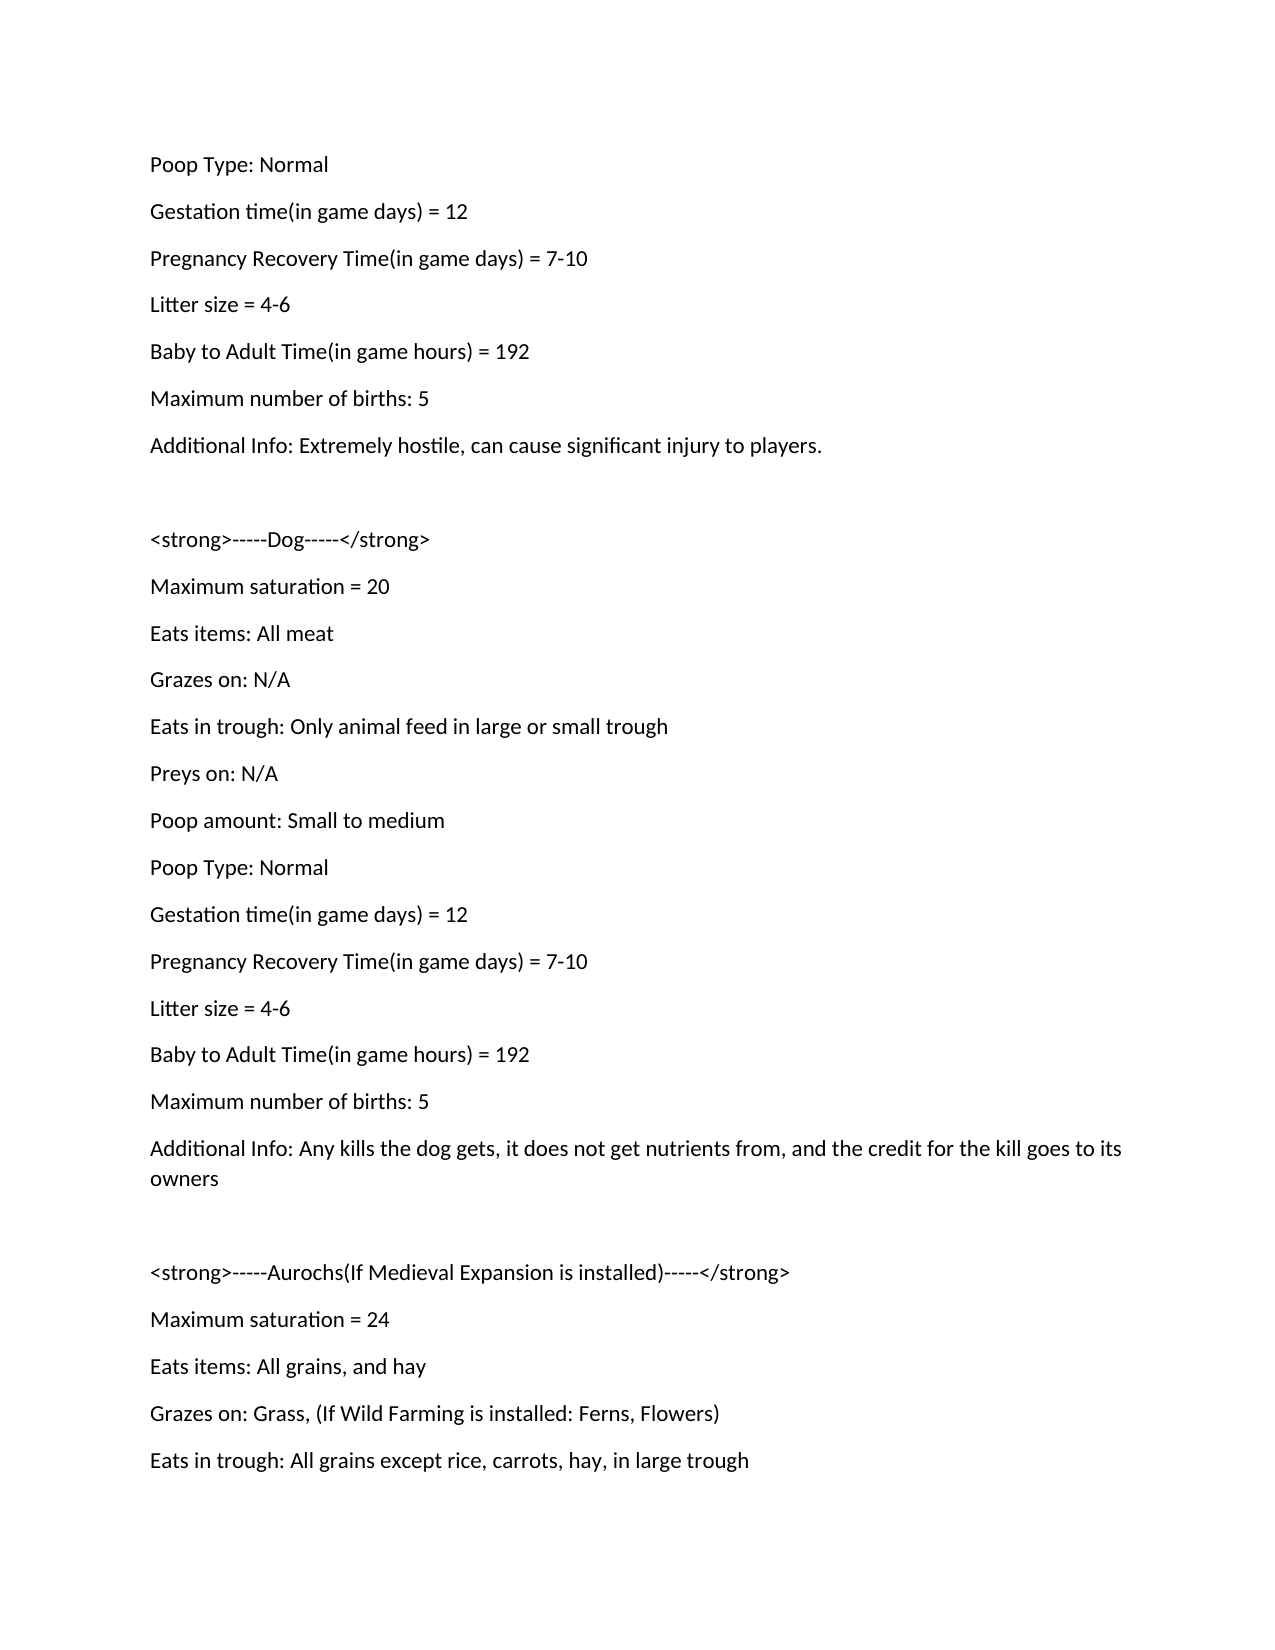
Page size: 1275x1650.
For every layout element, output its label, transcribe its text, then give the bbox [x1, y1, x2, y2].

text Baby to Adult Time(in game hours) = 192 [150, 1041, 1125, 1069]
text Pregnancy Recovery Time(in game days) = 7-10 [150, 947, 1125, 975]
text Additional Info: Extremely hostile, can cause significant injury to players. [150, 431, 1125, 459]
text Maximum number of births: 5 [150, 1087, 1125, 1116]
text Baby to Adult Time(in game hours) = 192 [150, 337, 1125, 366]
text Gestation time(in game days) = 12 [150, 197, 1125, 225]
text Eats in trough: All grains except rice, carrots, hay, in large trough [150, 1446, 1125, 1474]
text Poop Type: Normal [150, 150, 1125, 178]
text <strong>-----Aurochs(If Medieval Expansion is installed)-----</strong> [150, 1258, 1125, 1286]
text Eats in trough: Only animal feed in large or small trough [150, 712, 1125, 741]
text Grazes on: N/A [150, 666, 1125, 694]
text Grazes on: Grass, (If Wild Farming is installed: Ferns, Flowers) [150, 1399, 1125, 1427]
text Gestation time(in game days) = 12 [150, 900, 1125, 928]
text Litter size = 4-6 [150, 994, 1125, 1022]
text Maximum saturation = 24 [150, 1305, 1125, 1333]
text <strong>-----Dog-----</strong> [150, 525, 1125, 553]
text Poop Type: Normal [150, 853, 1125, 881]
text Preys on: N/A [150, 759, 1125, 787]
text Eats items: All grains, and hay [150, 1352, 1125, 1380]
text Poop amount: Small to medium [150, 806, 1125, 834]
text Litter size = 4-6 [150, 291, 1125, 319]
text Pregnancy Recovery Time(in game days) = 7-10 [150, 244, 1125, 272]
text Additional Info: Any kills the dog gets, it does not get nutrients from, and the credit for the kill goes to its owners [150, 1134, 1125, 1193]
text Maximum saturation = 20 [150, 572, 1125, 600]
text Maximum number of births: 5 [150, 384, 1125, 412]
text Eats items: All meat [150, 619, 1125, 647]
